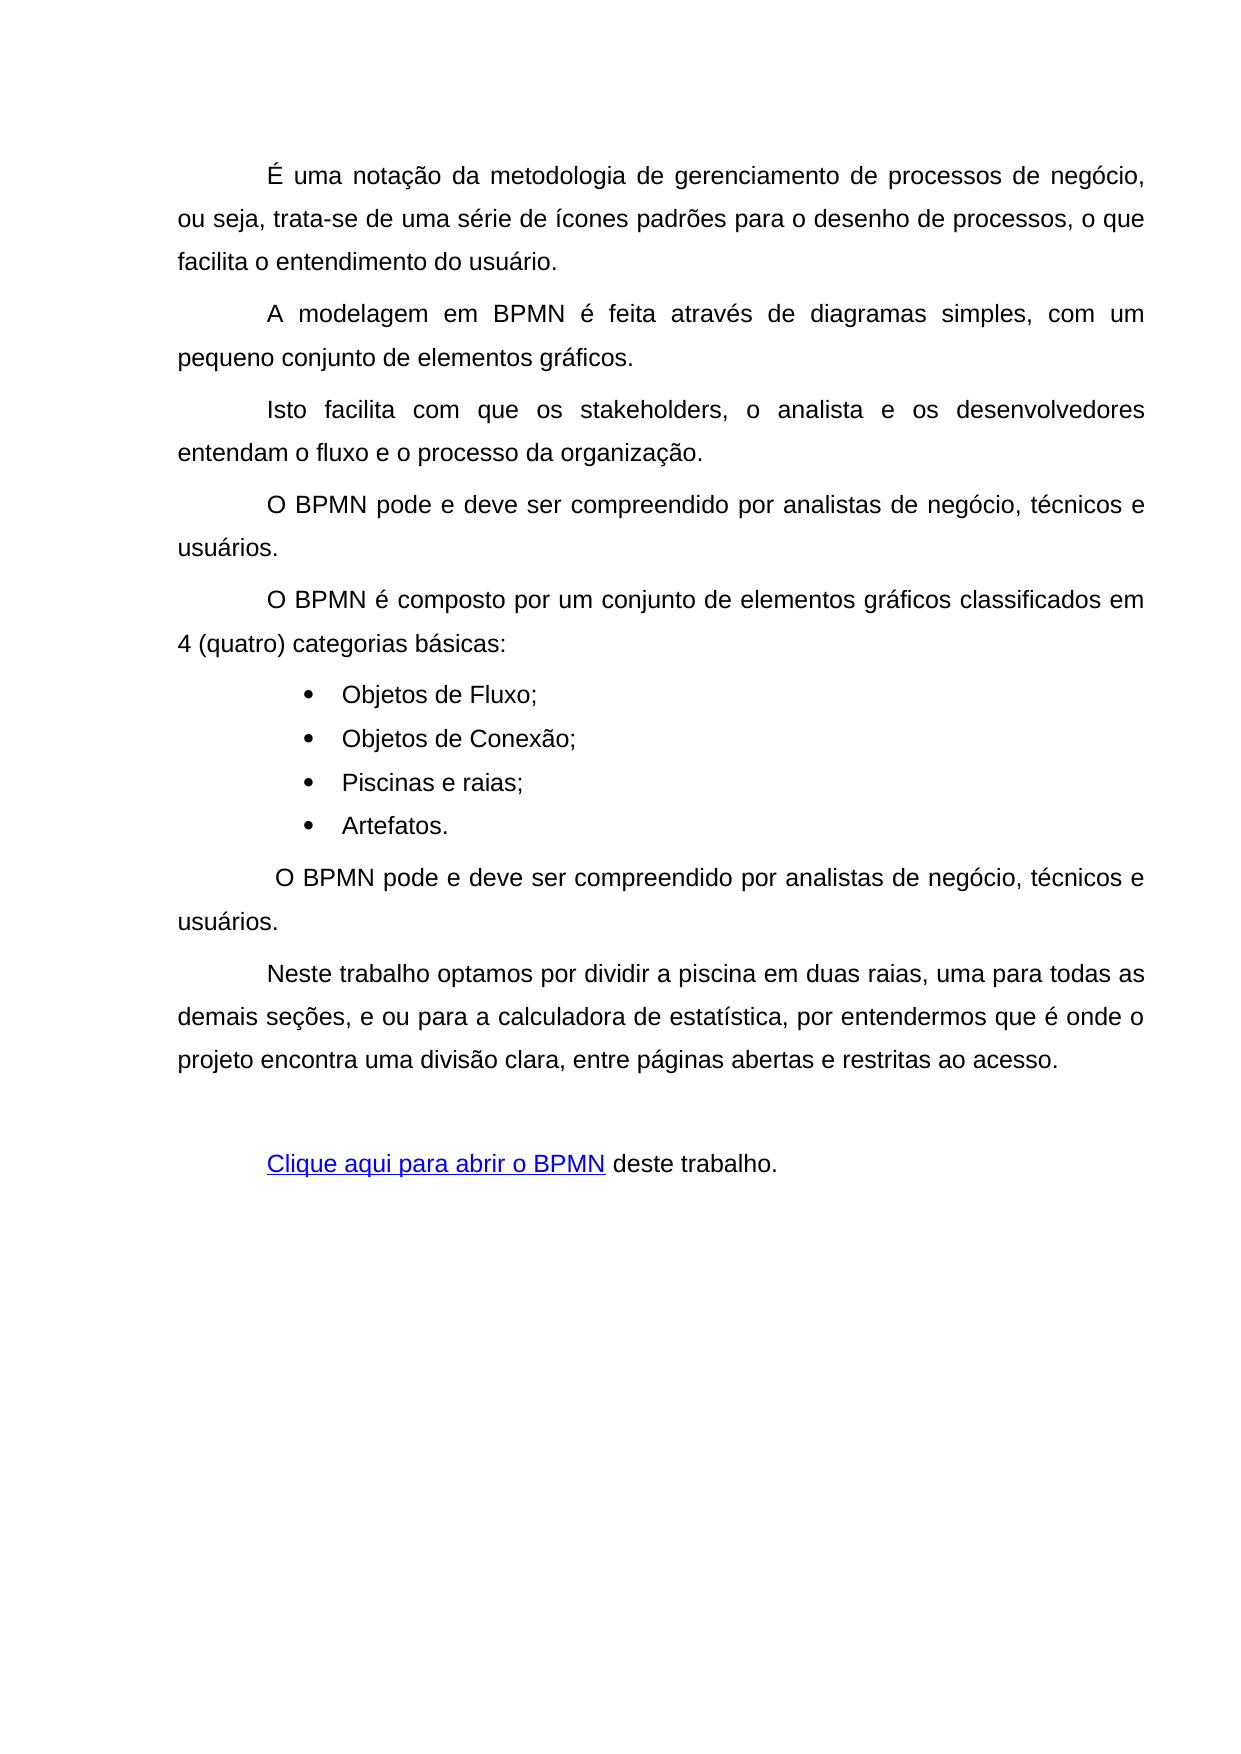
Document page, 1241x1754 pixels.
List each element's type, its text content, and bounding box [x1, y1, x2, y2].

list Objetos de Conexão; [304, 724, 1146, 753]
text O BPMN pode e deve ser compreendido por analistas de negócio, técnicos e usuários. [177, 863, 1146, 935]
text Clique aqui para abrir o BPMN deste trabalho. [177, 1149, 1146, 1178]
text Neste trabalho optamos por dividir a piscina em duas raias, uma para todas as demais seções, e ou para a calculadora de estatística, por entendermos que é onde o projeto encontra uma divisão clara, entre páginas abertas e restritas ao acesso. [177, 959, 1146, 1074]
list Piscinas e raias; [304, 768, 1146, 796]
text O BPMN é composto por um conjunto de elementos gráficos classificados em 4 (quatro) categorias básicas: [177, 585, 1146, 657]
list Artefatos. [304, 811, 1146, 840]
text A modelagem em BPMN é feita através de diagramas simples, com um pequeno conjunto de elementos gráficos. [177, 299, 1146, 371]
list Objetos de Fluxo; [304, 681, 1146, 709]
text O BPMN pode e deve ser compreendido por analistas de negócio, técnicos e usuários. [177, 490, 1146, 562]
text É uma notação da metodologia de gerenciamento de processos de negócio, ou seja, trata-se de uma série de ícones padrões para o desenho de processos, o que facilita o entendimento do usuário. [177, 161, 1146, 276]
text Isto facilita com que os stakeholders, o analista e os desenvolvedores entendam o fluxo e o processo da organização. [177, 394, 1146, 467]
